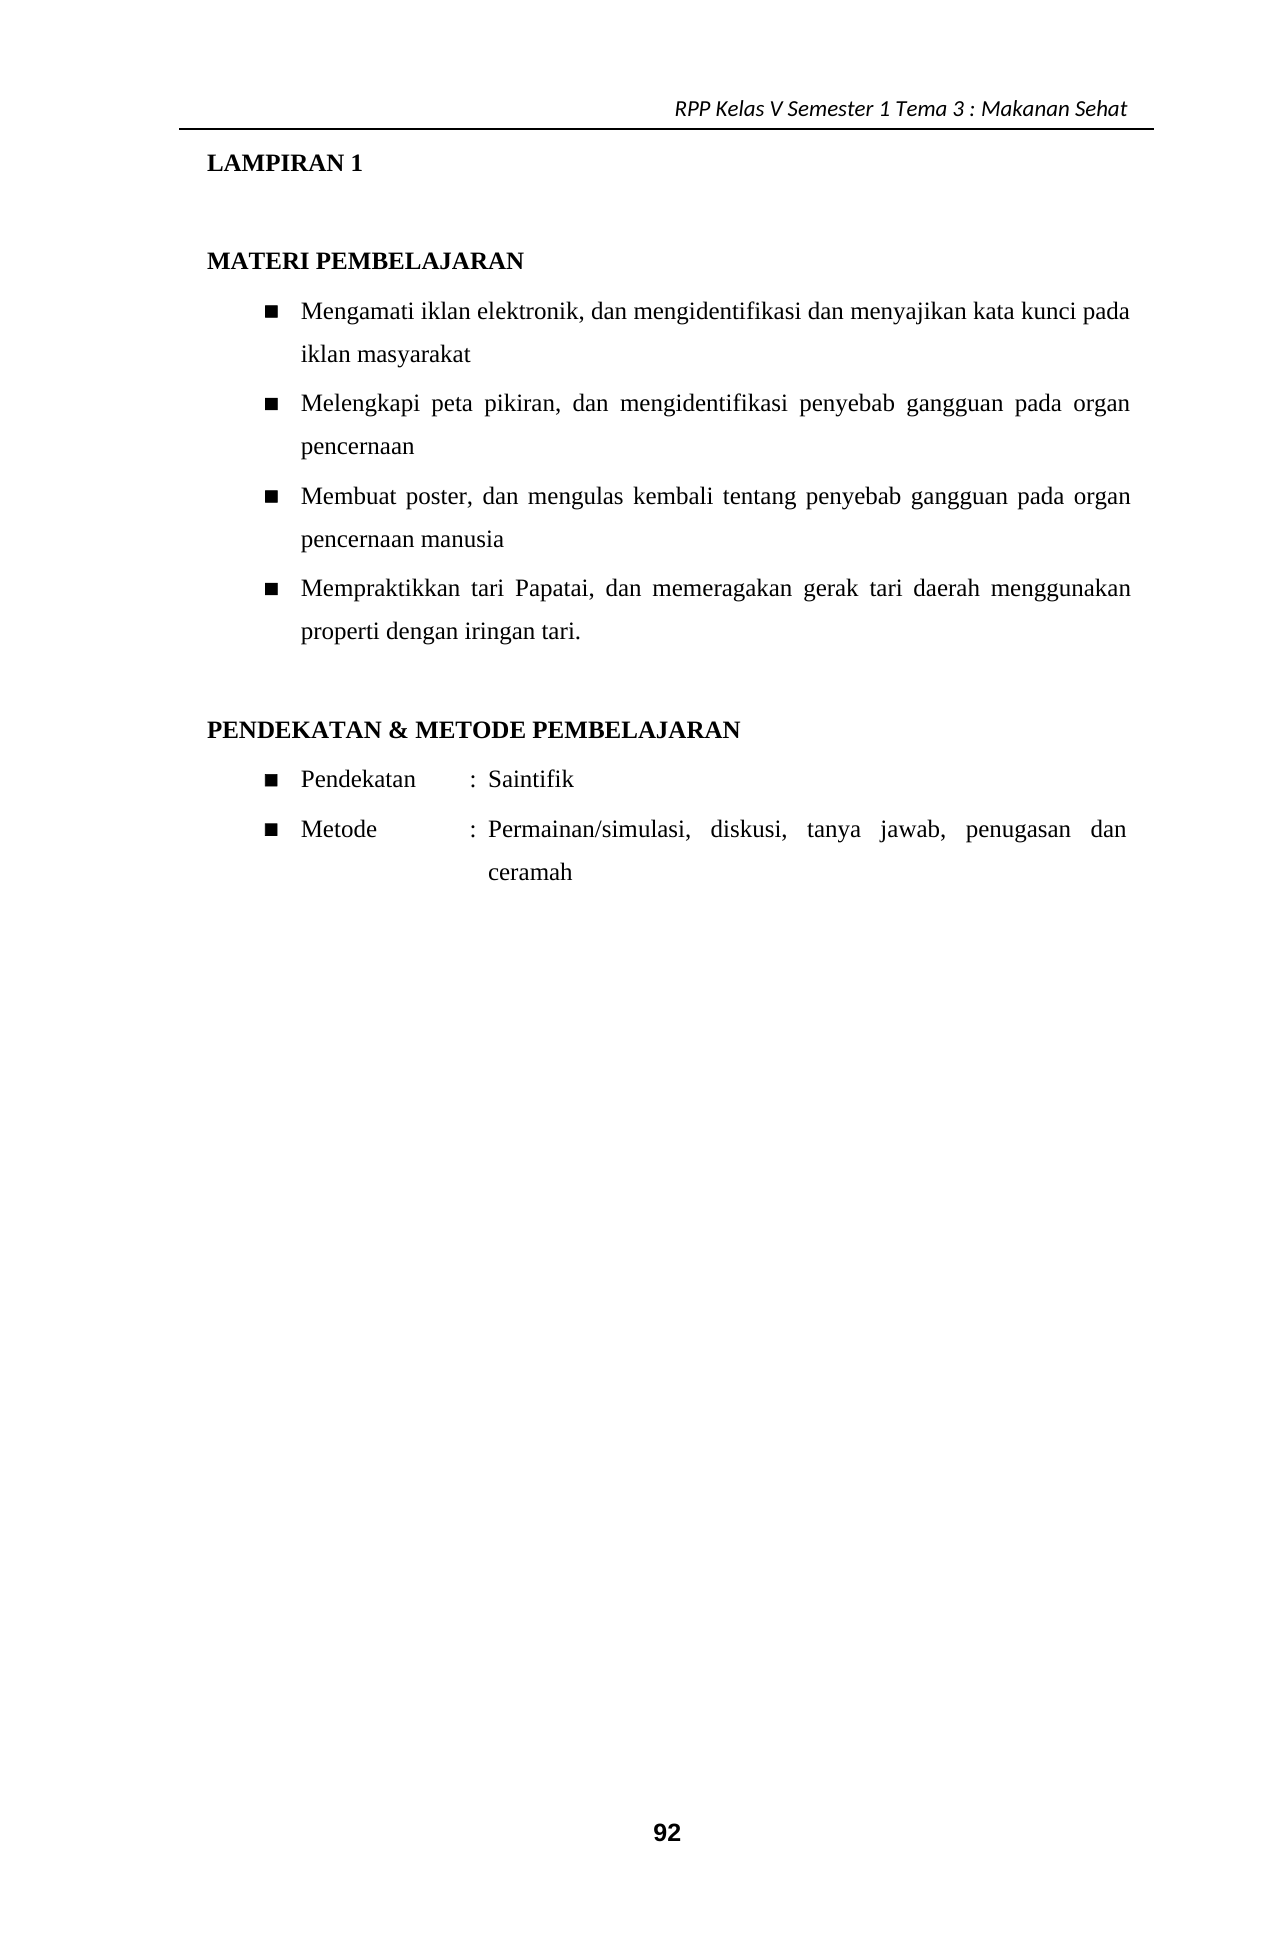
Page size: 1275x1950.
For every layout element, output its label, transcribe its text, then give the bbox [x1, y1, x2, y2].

list Membuat poster, dan mengulas kembali tentang penyebab gangguan pada organ pencernaan manusia [263, 481, 1131, 553]
list Metode : Permainan/simulasi, diskusi, tanya jawab, penugasan dan ceramah [263, 814, 1127, 886]
text LAMPIRAN 1 [207, 148, 1127, 176]
list Melengkapi peta pikiran, dan mengidentifikasi penyebab gangguan pada organ pencernaan [263, 388, 1131, 460]
text PENDEKATAN & METODE PEMBELAJARAN [207, 715, 1127, 744]
list Mempraktikkan tari Papatai, dan memeragakan gerak tari daerah menggunakan properti dengan iringan tari. [263, 573, 1131, 645]
text MATERI PEMBELAJARAN [207, 246, 1127, 275]
list Mengamati iklan elektronik, dan mengidentifikasi dan menyajikan kata kunci pada iklan masyarakat [263, 296, 1131, 368]
list Pendekatan : Saintifik [263, 764, 1127, 793]
